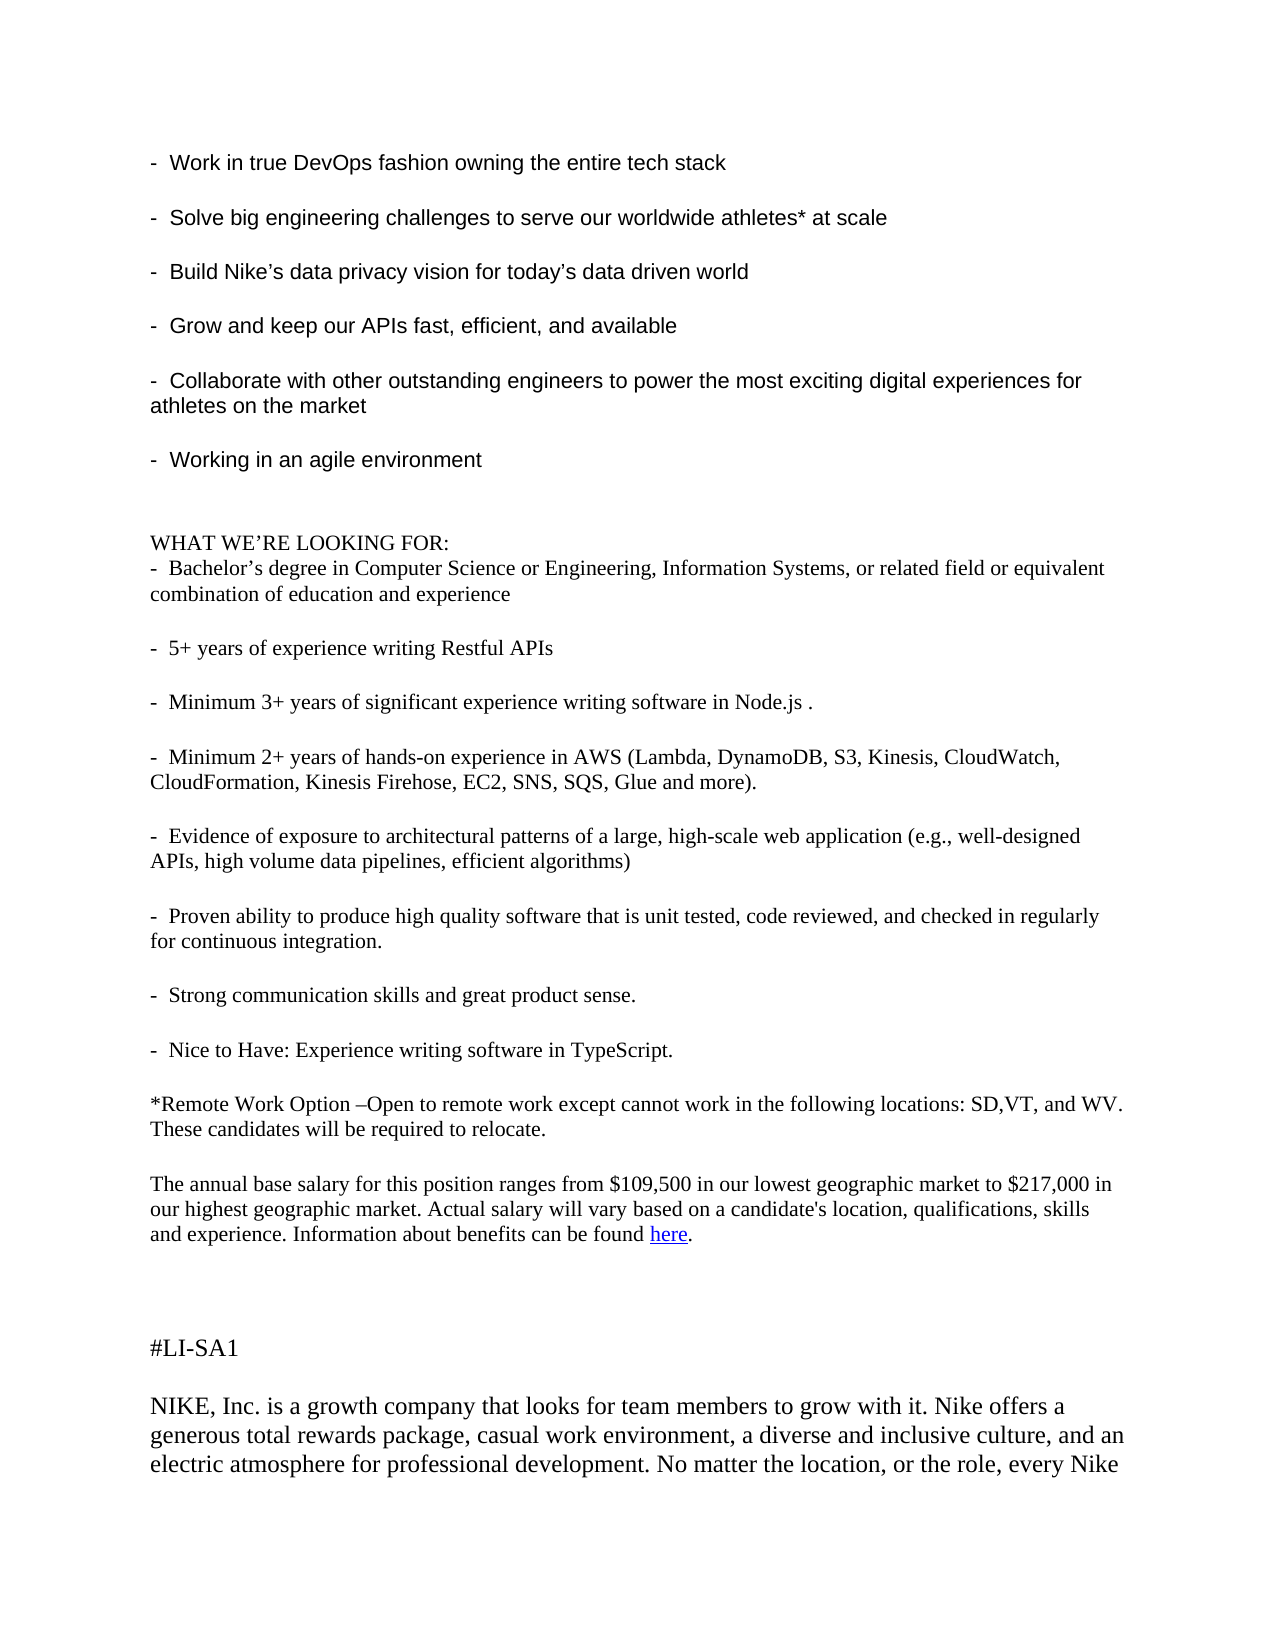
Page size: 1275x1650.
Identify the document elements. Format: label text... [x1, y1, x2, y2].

text - Strong communication skills and great product sense. [150, 982, 1125, 1008]
text - Solve big engineering challenges to serve our worldwide athletes* at scale [150, 204, 1125, 229]
text - Build Nike’s data privacy vision for today’s data driven world [150, 259, 1125, 284]
text - Evidence of exposure to architectural patterns of a large, high-scale web application (e.g., well-designed APIs, high volume data pipelines, efficient algorithms) [150, 823, 1125, 874]
text #LI-SA1 [150, 1333, 1125, 1362]
text - Working in an agile environment [150, 447, 1125, 472]
text WHAT WE’RE LOOKING FOR: - Bachelor’s degree in Computer Science or Engineering, Information Systems, or related field or equivalent combination of education and experience [150, 501, 1125, 606]
text *Remote Work Option –Open to remote work except cannot work in the following locations: SD,VT, and WV. These candidates will be required to relocate. [150, 1091, 1125, 1142]
text - Minimum 3+ years of significant experience writing software in Node.js . [150, 689, 1125, 714]
text - 5+ years of experience writing Restful APIs [150, 635, 1125, 660]
text - Minimum 2+ years of hands-on experience in AWS (Lambda, DynamoDB, S3, Kinesis, CloudWatch, CloudFormation, Kinesis Firehose, EC2, SNS, SQS, Glue and more). [150, 744, 1125, 794]
text The annual base salary for this position ranges from $109,500 in our lowest geographic market to $217,000 in our highest geographic market. Actual salary will vary based on a candidate's location, qualifications, skills and experience. Information about benefits can be found here. [150, 1171, 1125, 1246]
text - Nice to Have: Experience writing software in TypeScript. [150, 1037, 1125, 1062]
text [150, 1391, 1125, 1478]
text - Grow and keep our APIs fast, efficient, and available [150, 313, 1125, 338]
text - Proven ability to produce high quality software that is unit tested, code reviewed, and checked in regularly for continuous integration. [150, 903, 1125, 953]
text - Collaborate with other outstanding engineers to power the most exciting digital experiences for athletes on the market [150, 367, 1125, 418]
text - Work in true DevOps fashion owning the entire tech stack [150, 150, 1125, 175]
